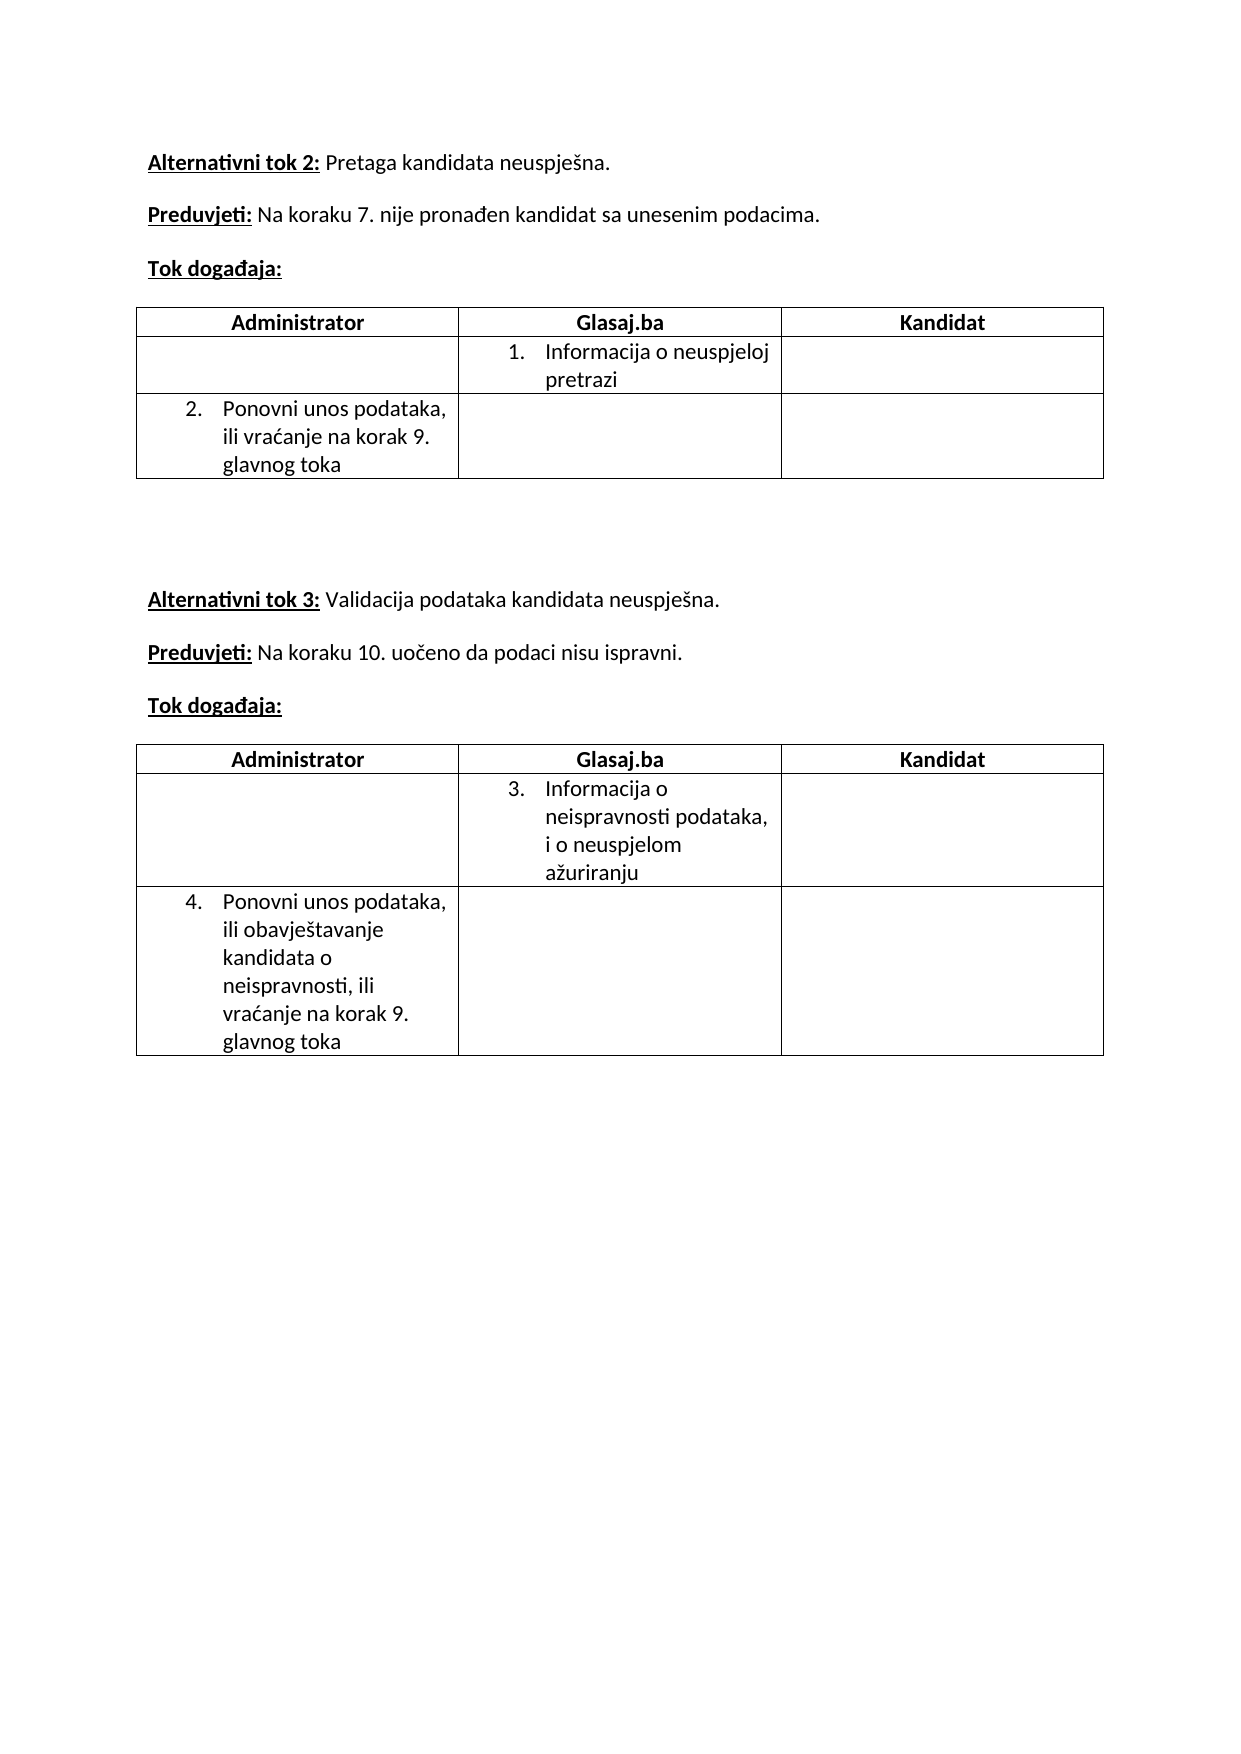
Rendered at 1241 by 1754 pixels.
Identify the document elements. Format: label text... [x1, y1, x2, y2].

table_cell [459, 394, 781, 478]
table_header Administrator [137, 308, 458, 336]
table_cell [137, 774, 458, 886]
table_cell Informacija o neispravnosti podataka, i o neuspjelom ažuriranju [459, 774, 781, 886]
table_cell Ponovni unos podataka, ili obavještavanje kandidata o neispravnosti, ili vraćanje na korak 9. glavnog toka [137, 887, 458, 1055]
text Alternativni tok 2: Pretaga kandidata neuspješna. [148, 148, 1093, 176]
text Tok događaja: [148, 254, 1093, 282]
text Alternativni tok 3: Validacija podataka kandidata neuspješna. [148, 585, 1093, 613]
text Preduvjeti: Na koraku 10. uočeno da podaci nisu ispravni. [148, 638, 1093, 666]
table_cell [782, 887, 1103, 1055]
table_cell Ponovni unos podataka, ili vraćanje na korak 9. glavnog toka [137, 394, 458, 478]
text Preduvjeti: Na koraku 7. nije pronađen kandidat sa unesenim podacima. [148, 201, 1093, 229]
table_cell [782, 337, 1103, 393]
table_cell [137, 337, 458, 393]
table_header Glasaj.ba [459, 308, 781, 336]
table_header Kandidat [782, 745, 1103, 773]
table_header Kandidat [782, 308, 1103, 336]
table_cell Informacija o neuspjeloj pretrazi [459, 337, 781, 393]
table_cell [782, 774, 1103, 886]
text Tok događaja: [148, 691, 1093, 719]
table_header Administrator [137, 745, 458, 773]
table_cell [782, 394, 1103, 478]
table_cell [459, 887, 781, 1055]
table_header Glasaj.ba [459, 745, 781, 773]
